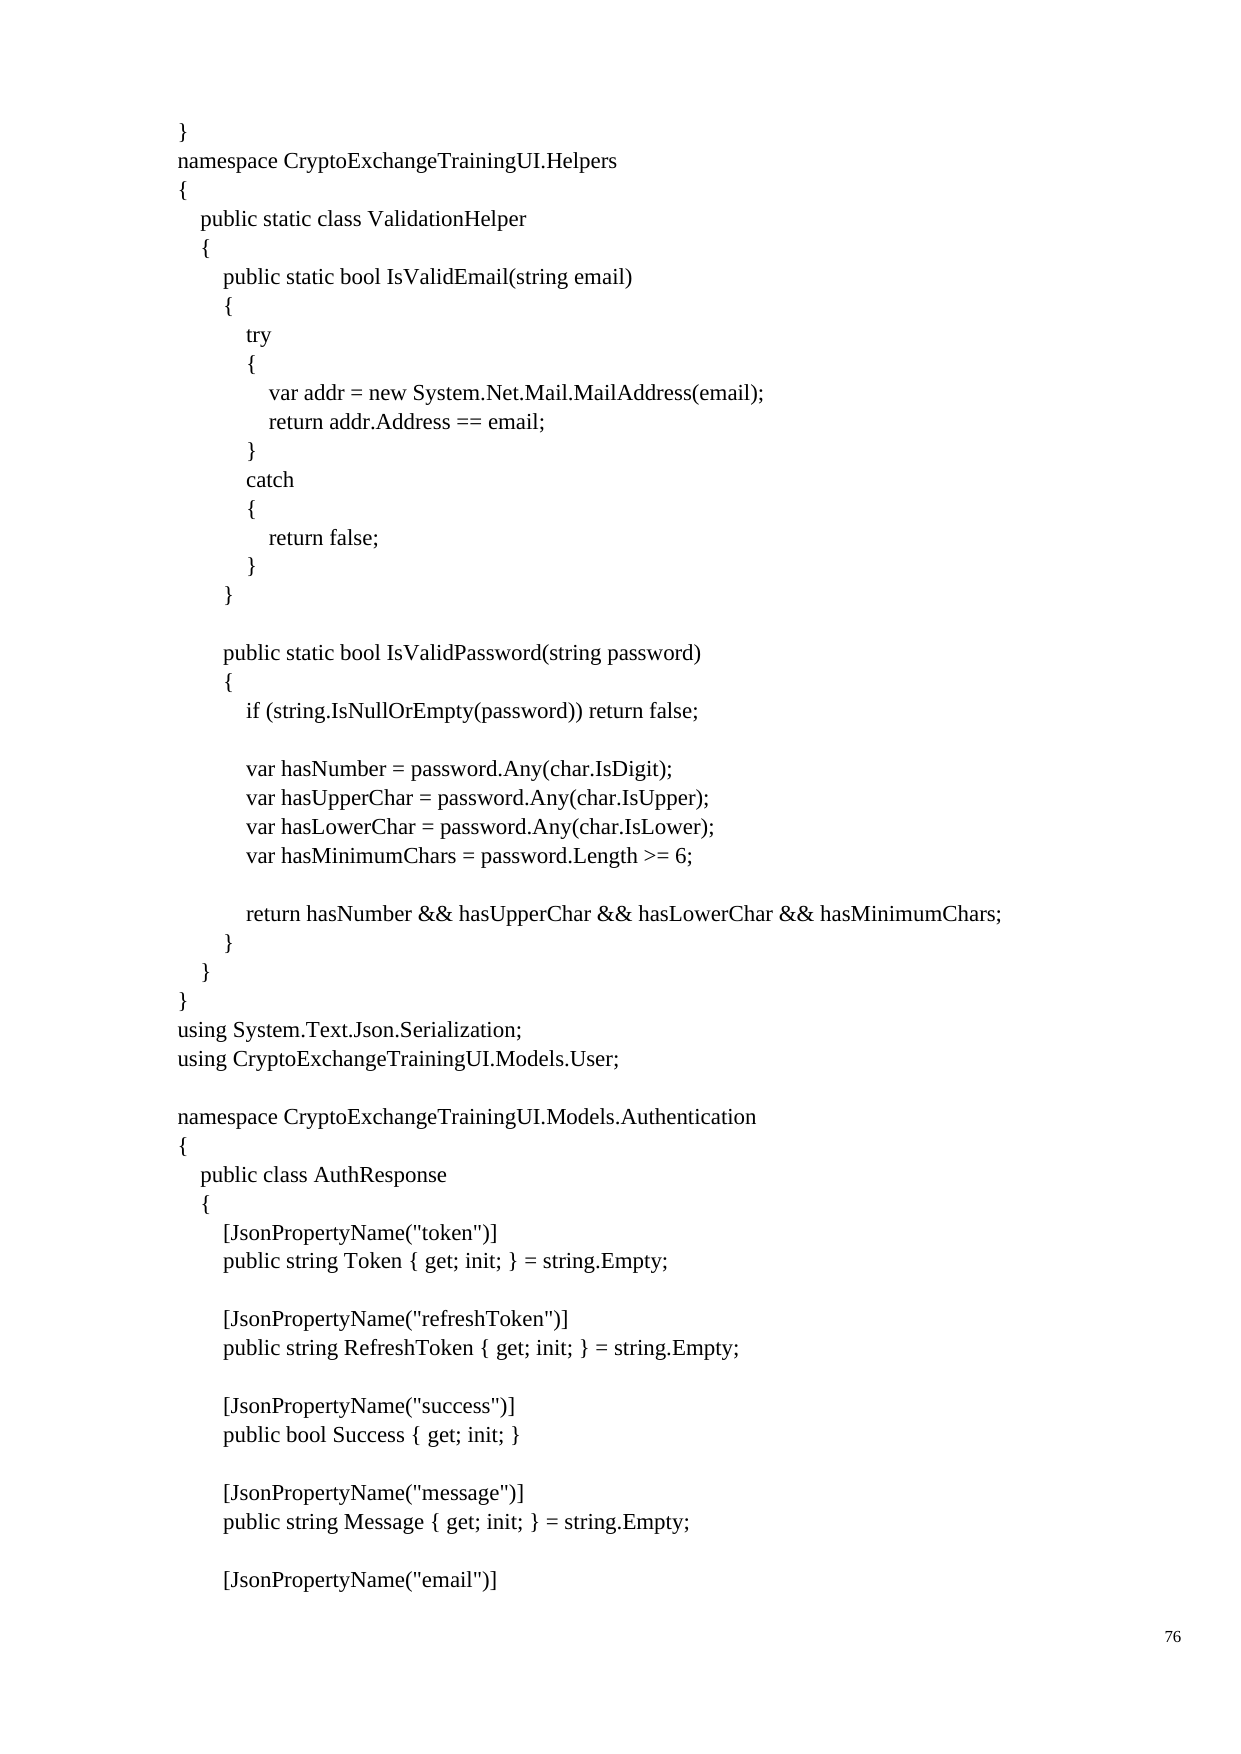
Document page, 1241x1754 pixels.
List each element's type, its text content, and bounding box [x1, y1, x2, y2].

text public static bool IsValidEmail(string email) [177, 263, 1181, 289]
text var hasLowerChar = password.Any(char.IsLower); [177, 813, 1181, 839]
text public string Token { get; init; } = string.Empty; [177, 1247, 1181, 1274]
text public static class ValidationHelper [177, 205, 1181, 231]
text return addr.Address == email; [177, 408, 1181, 434]
text var hasMinimumChars = password.Length >= 6; [177, 842, 1181, 868]
text { [177, 494, 1181, 521]
text [JsonPropertyName("email")] [177, 1566, 1181, 1592]
text } [177, 987, 1181, 1013]
text try [177, 321, 1181, 347]
text { [177, 176, 1181, 202]
text { [177, 1132, 1181, 1158]
text public bool Success { get; init; } [177, 1421, 1181, 1448]
text } [177, 552, 1181, 579]
text [JsonPropertyName("success")] [177, 1392, 1181, 1419]
text namespace CryptoExchangeTrainingUI.Models.Authentication [177, 1103, 1181, 1129]
text { [177, 292, 1181, 318]
text using CryptoExchangeTrainingUI.Models.User; [177, 1045, 1181, 1071]
text public string RefreshToken { get; init; } = string.Empty; [177, 1334, 1181, 1361]
text if (string.IsNullOrEmpty(password)) return false; [177, 697, 1181, 724]
text var hasUpperChar = password.Any(char.IsUpper); [177, 784, 1181, 811]
text public class AuthResponse [177, 1161, 1181, 1187]
text } [177, 437, 1181, 463]
text { [177, 234, 1181, 260]
text public string Message { get; init; } = string.Empty; [177, 1508, 1181, 1534]
text var addr = new System.Net.Mail.MailAddress(email); [177, 379, 1181, 405]
text using System.Text.Json.Serialization; [177, 1016, 1181, 1042]
text { [177, 668, 1181, 695]
text namespace CryptoExchangeTrainingUI.Helpers [177, 147, 1181, 173]
text [JsonPropertyName("token")] [177, 1218, 1181, 1245]
text } [177, 958, 1181, 984]
text { [177, 350, 1181, 376]
text { [177, 1189, 1181, 1216]
text var hasNumber = password.Any(char.IsDigit); [177, 755, 1181, 782]
text return false; [177, 523, 1181, 550]
text public static bool IsValidPassword(string password) [177, 639, 1181, 666]
text [JsonPropertyName("message")] [177, 1479, 1181, 1506]
text } [177, 118, 1181, 144]
text } [177, 581, 1181, 608]
text [JsonPropertyName("refreshToken")] [177, 1305, 1181, 1332]
text catch [177, 466, 1181, 492]
text } [177, 929, 1181, 955]
text return hasNumber && hasUpperChar && hasLowerChar && hasMinimumChars; [177, 900, 1181, 926]
